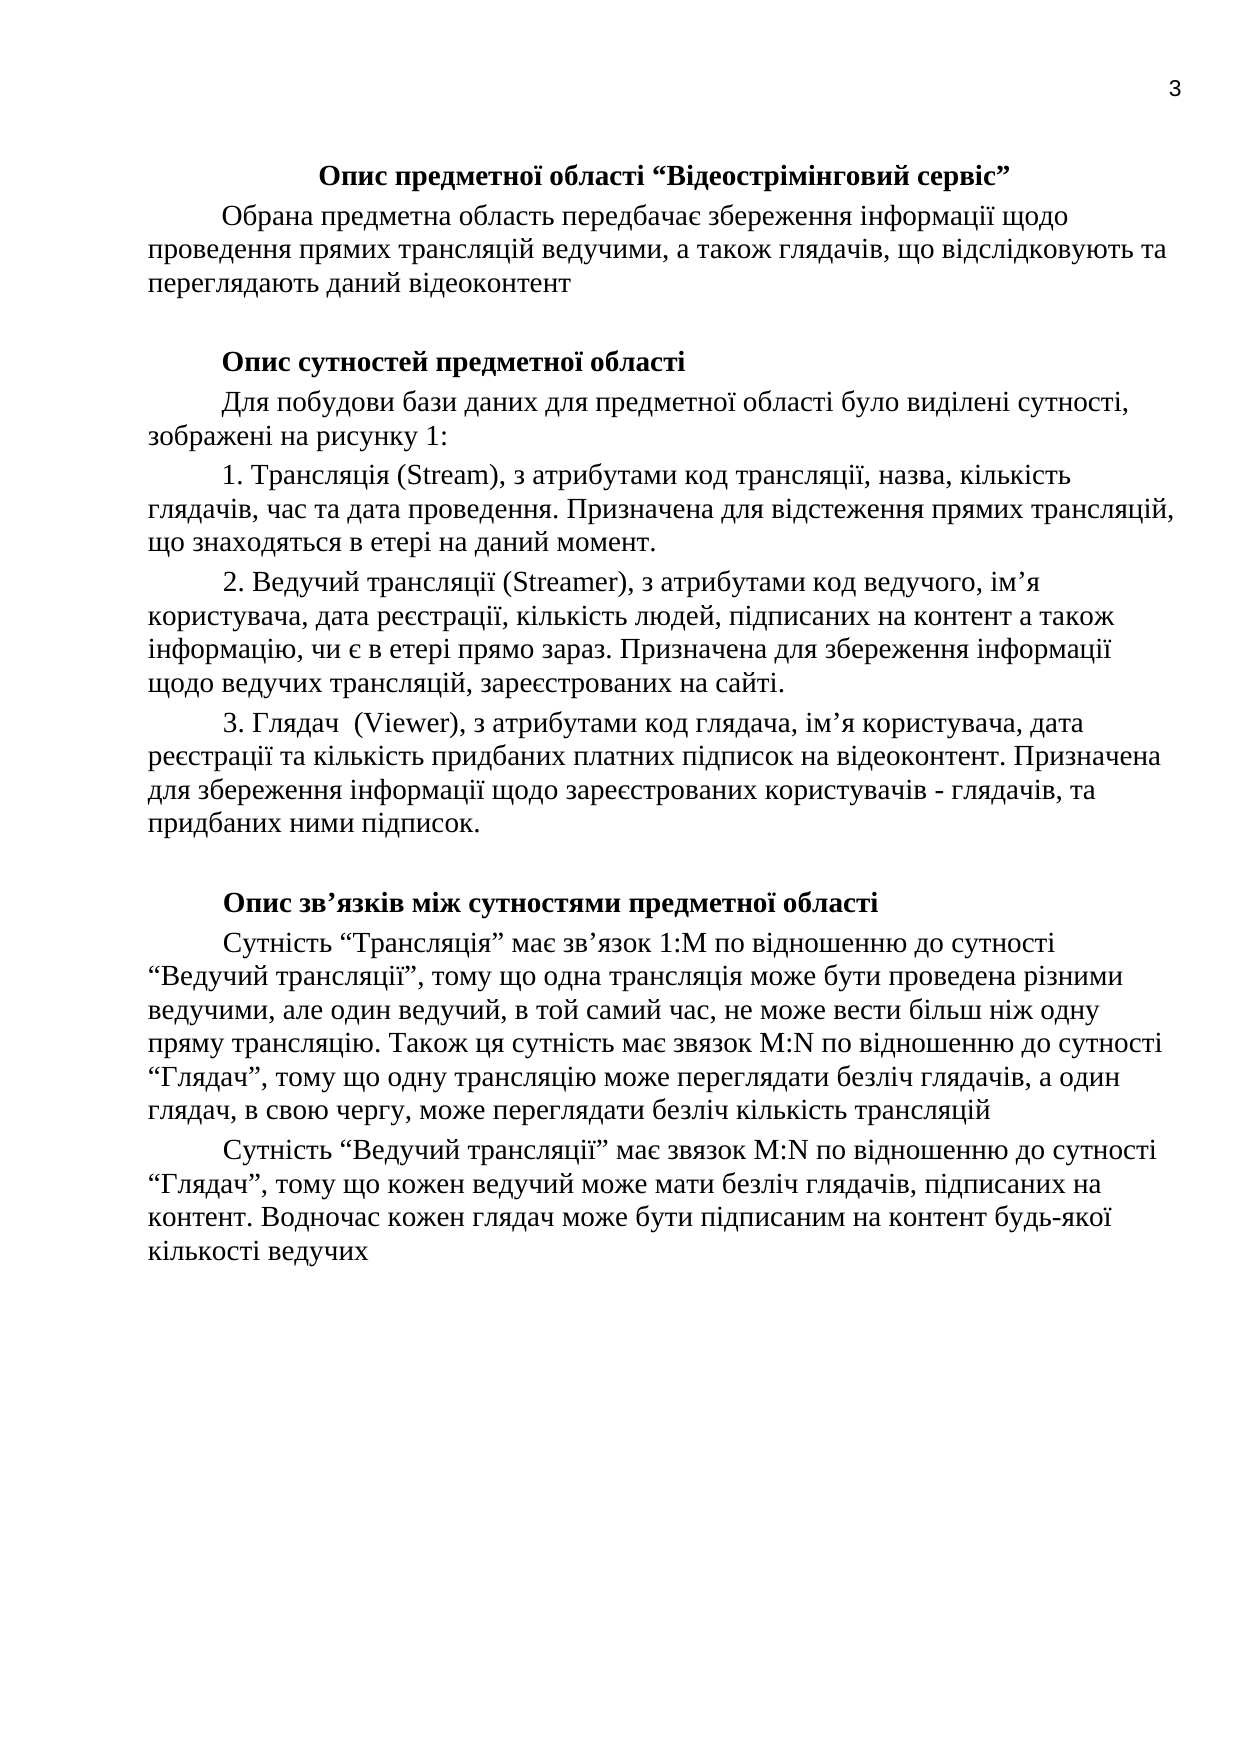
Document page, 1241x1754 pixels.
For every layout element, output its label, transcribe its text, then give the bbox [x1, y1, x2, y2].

text 1. Трансляція (Stream), з атрибутами код трансляції, назва, кількість глядачів, час та дата проведення. Призначена для відстеження прямих трансляцій, що знаходяться в етері на даний момент. [148, 457, 1181, 558]
text 2. Ведучий трансляції (Streamer), з атрибутами код ведучого, ім’я користувача, дата реєстрації, кількість людей, підписаних на контент а також інформацію, чи є в етері прямо зараз. Призначена для збереження інформації щодо ведучих трансляцій, зареєстрованих на сайті. [148, 564, 1181, 698]
text Опис предметної області “Відеострімінговий сервіс” [148, 158, 1181, 191]
text Для побудови бази даних для предметної області було виділені сутності, зображені на рисунку 1: [148, 384, 1181, 451]
text Обрана предметна область передбачає збереження інформації щодо проведення прямих трансляцій ведучими, а також глядачів, що відслідковують та переглядають даний відеоконтент [148, 198, 1181, 298]
text Сутність “Ведучий трансляції” має звязок M:N по відношенню до сутності “Глядач”, тому що кожен ведучий може мати безліч глядачів, підписаних на контент. Водночас кожен глядач може бути підписаним на контент будь-якої кількості ведучих [148, 1132, 1181, 1266]
text Сутність “Трансляція” має зв’язок 1:M по відношенню до сутності “Ведучий трансляції”, тому що одна трансляція може бути проведена різними ведучими, але один ведучий, в той самий час, не може вести більш ніж одну пряму трансляцію. Також ця сутність має звязок M:N по відношенню до сутності “Глядач”, тому що одну трансляцію може переглядати безліч глядачів, а один глядач, в свою чергу, може переглядати безліч кількість трансляцій [148, 925, 1181, 1126]
text Опис зв’язків між сутностями предметної області [223, 885, 1181, 918]
text Опис сутностей предметної області [148, 344, 1181, 378]
text 3. Глядач (Viewer), з атрибутами код глядача, ім’я користувача, дата реєстрації та кількість придбаних платних підписок на відеоконтент. Призначена для збереження інформації щодо зареєстрованих користувачів - глядачів, та придбаних ними підписок. [148, 705, 1181, 839]
